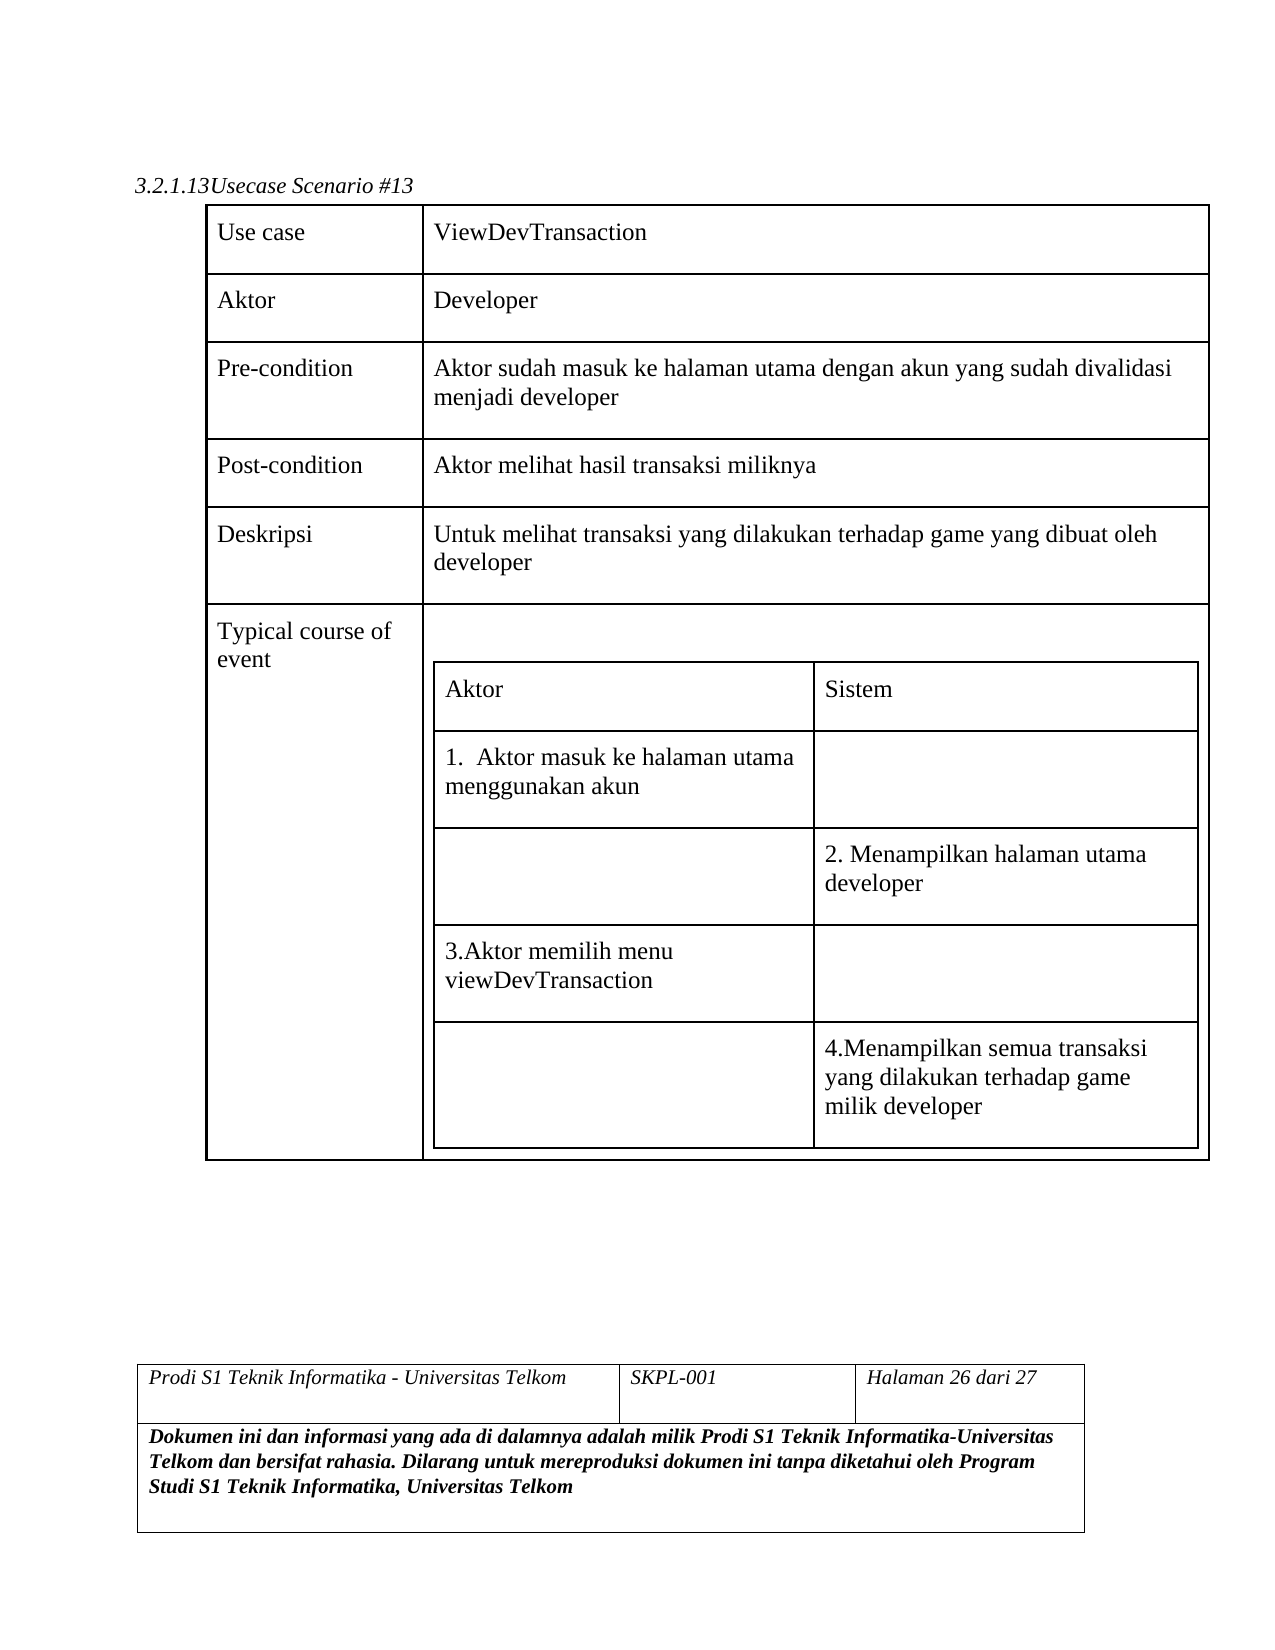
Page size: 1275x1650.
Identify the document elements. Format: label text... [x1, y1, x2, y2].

table_cell Deskripsi [208, 508, 422, 603]
table_cell [424, 605, 1208, 1159]
table_cell Developer [424, 275, 1208, 341]
table_cell Aktor sudah masuk ke halaman utama dengan akun yang sudah divalidasi menjadi developer [424, 343, 1208, 438]
table_cell Pre-condition [208, 343, 422, 438]
subtitle Usecase Scenario #13 [135, 175, 1140, 198]
table_cell Post-condition [208, 440, 422, 506]
table_cell Untuk melihat transaksi yang dilakukan terhadap game yang dibuat oleh developer [424, 508, 1208, 603]
table_cell Typical course of event [208, 605, 422, 1159]
table_cell Aktor [208, 275, 422, 341]
table_header Use case [208, 206, 422, 272]
table_cell Aktor melihat hasil transaksi miliknya [424, 440, 1208, 506]
table_header ViewDevTransaction [424, 206, 1208, 272]
